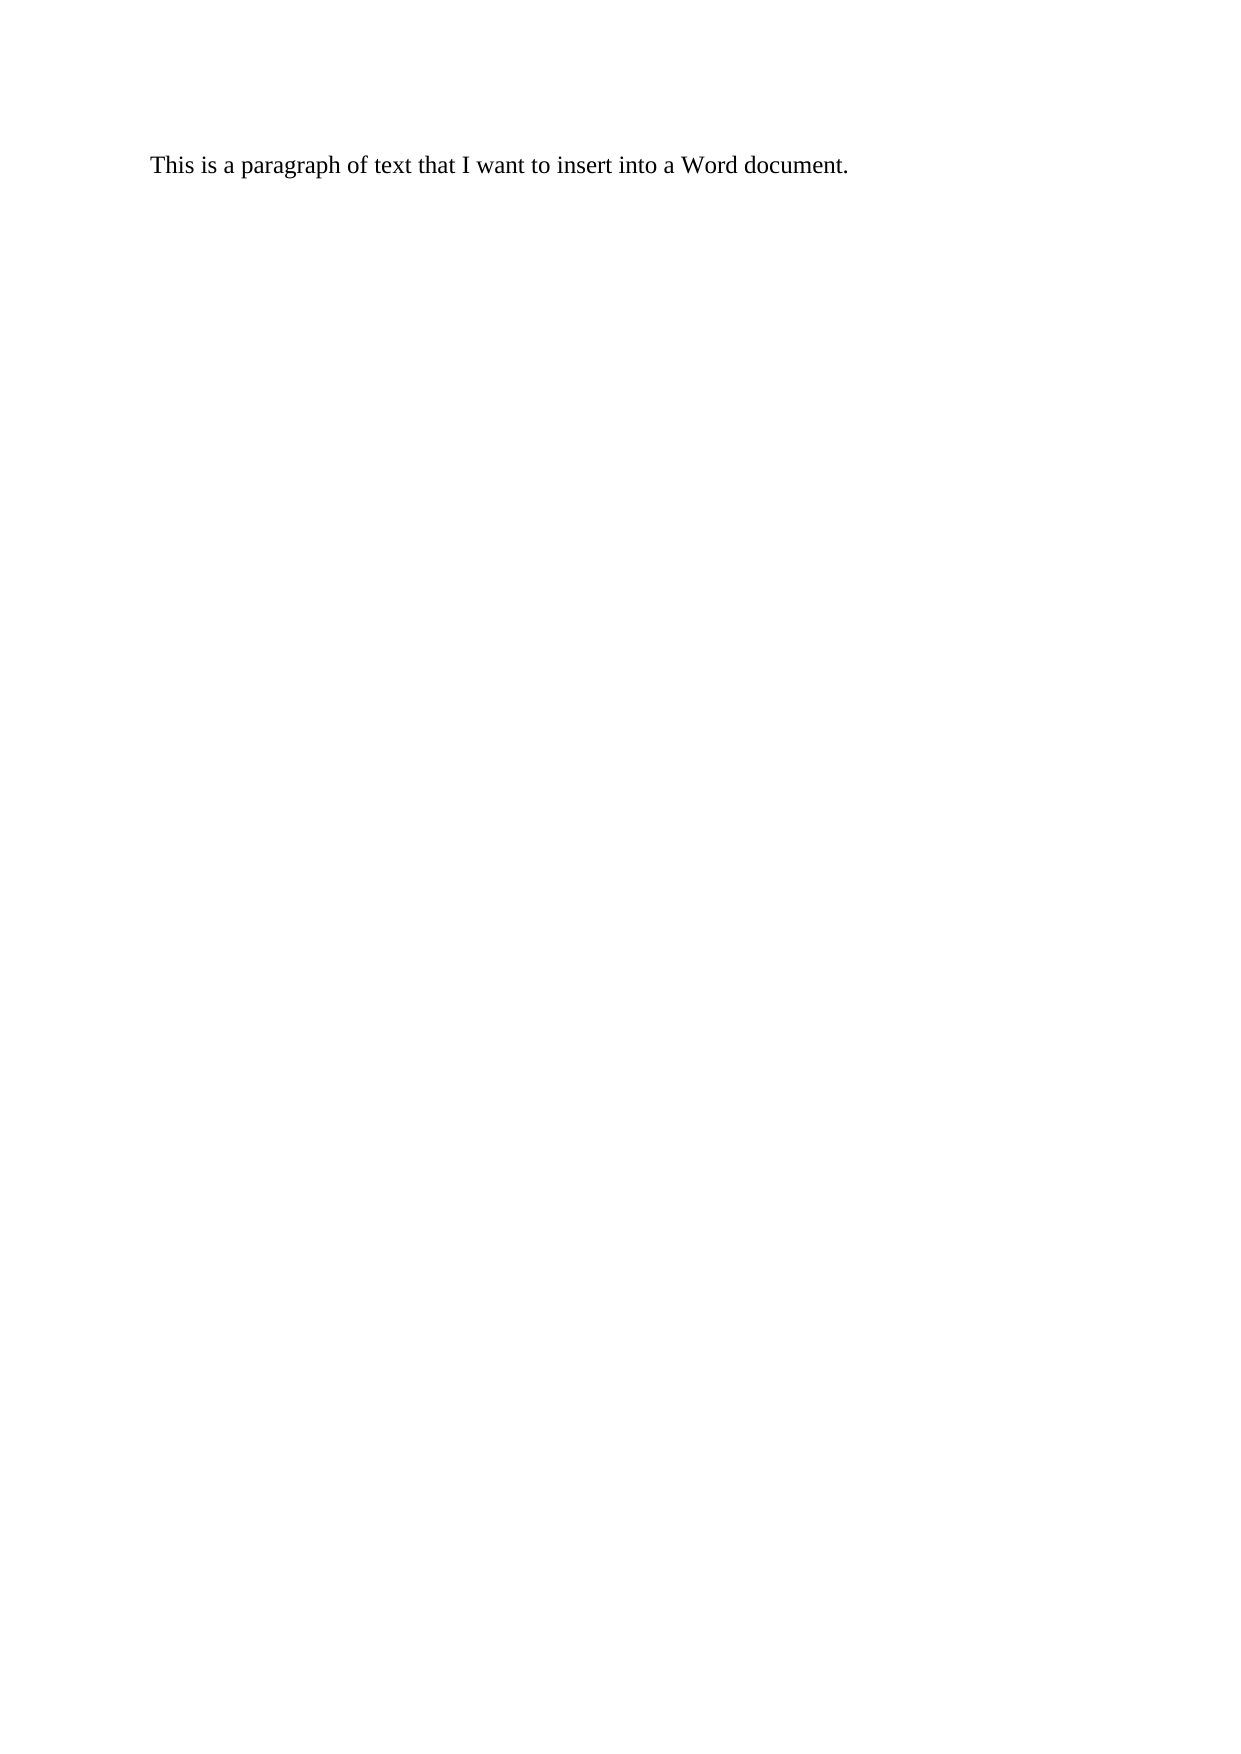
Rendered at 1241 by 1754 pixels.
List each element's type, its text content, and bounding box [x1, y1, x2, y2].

text This is a paragraph of text that I want to insert into a Word document. [150, 150, 1090, 179]
